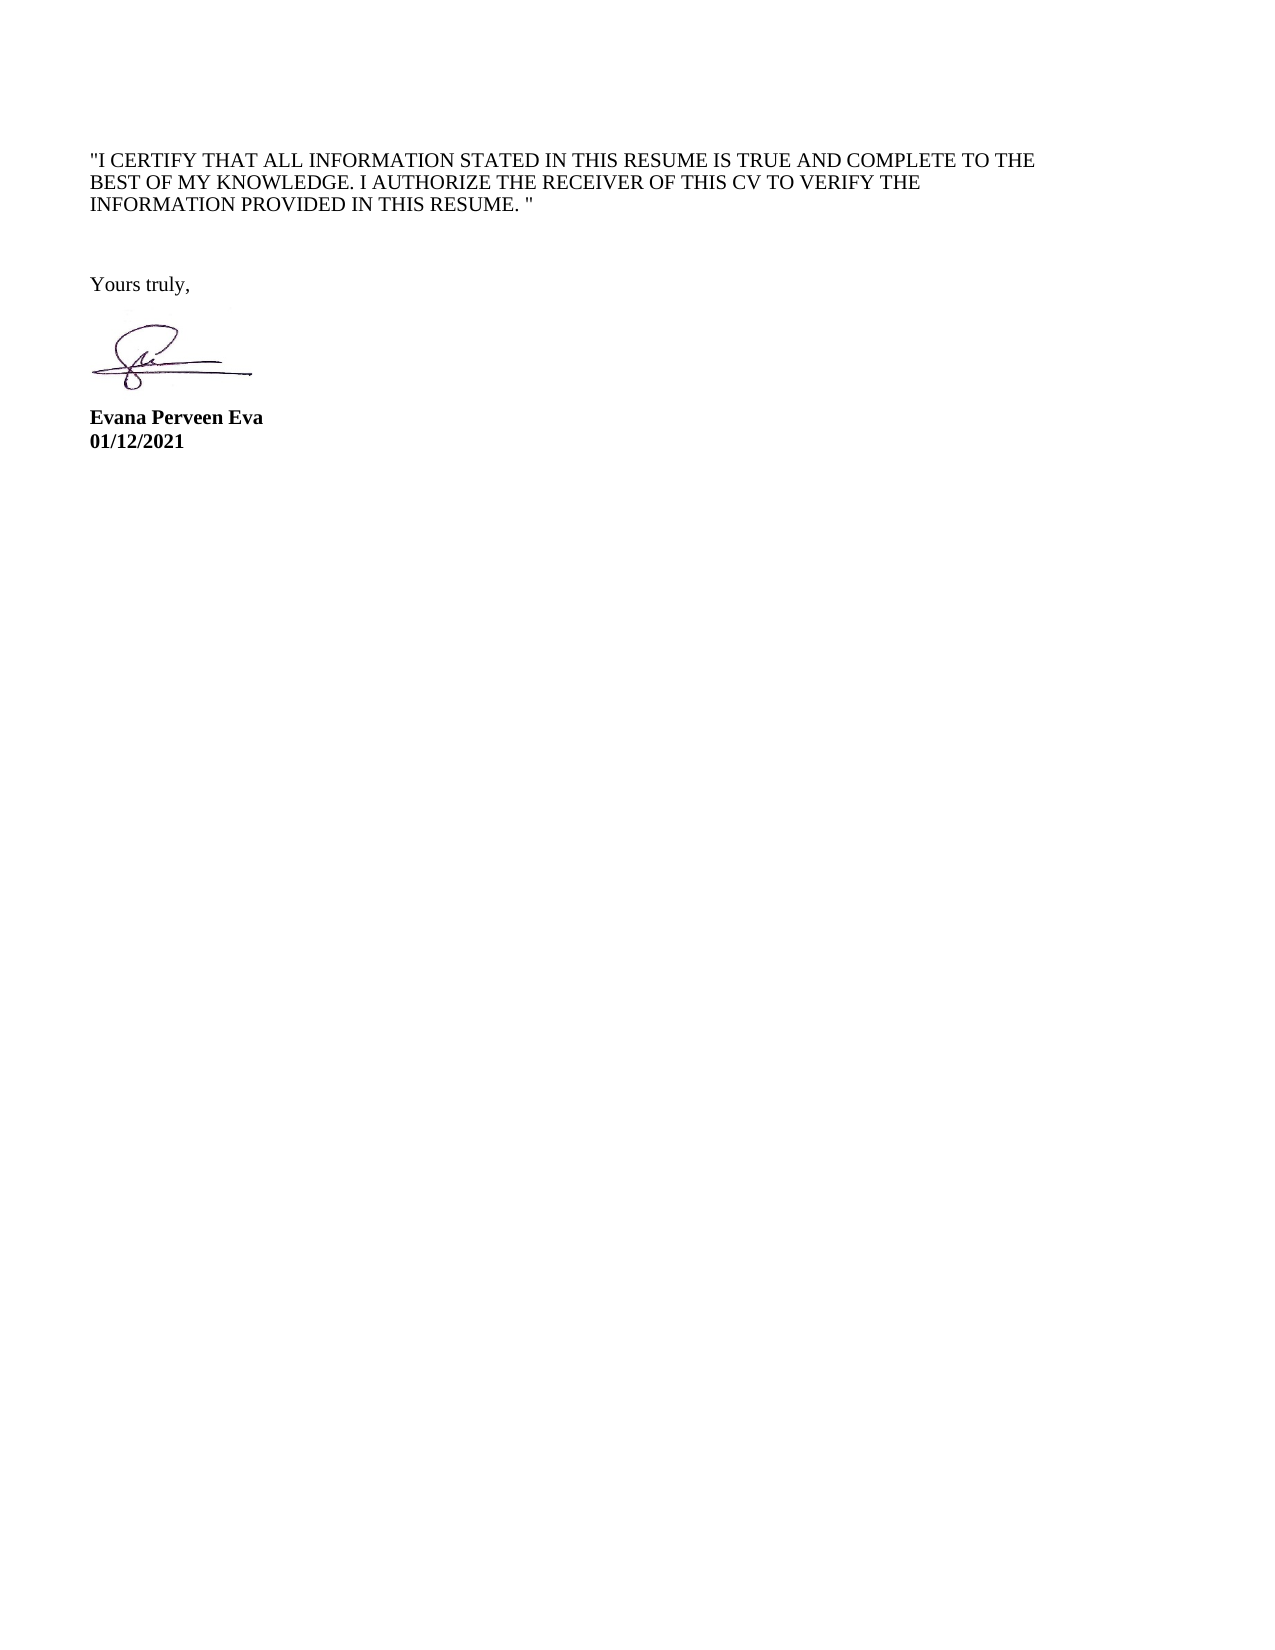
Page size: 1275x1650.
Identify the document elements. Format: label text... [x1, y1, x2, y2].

text Evana Perveen Eva [89, 298, 1125, 429]
text Yours truly, [89, 272, 1125, 296]
text 01/12/2021 [89, 429, 1125, 453]
picture [89, 307, 253, 405]
text "I CERTIFY THAT ALL INFORMATION STATED IN THIS RESUME IS TRUE AND COMPLETE TO THE BEST OF MY KNOWLEDGE. I AUTHORIZE THE RECEIVER OF THIS CV TO VERIFY THE INFORMATION PROVIDED IN THIS RESUME. " [89, 150, 1069, 216]
